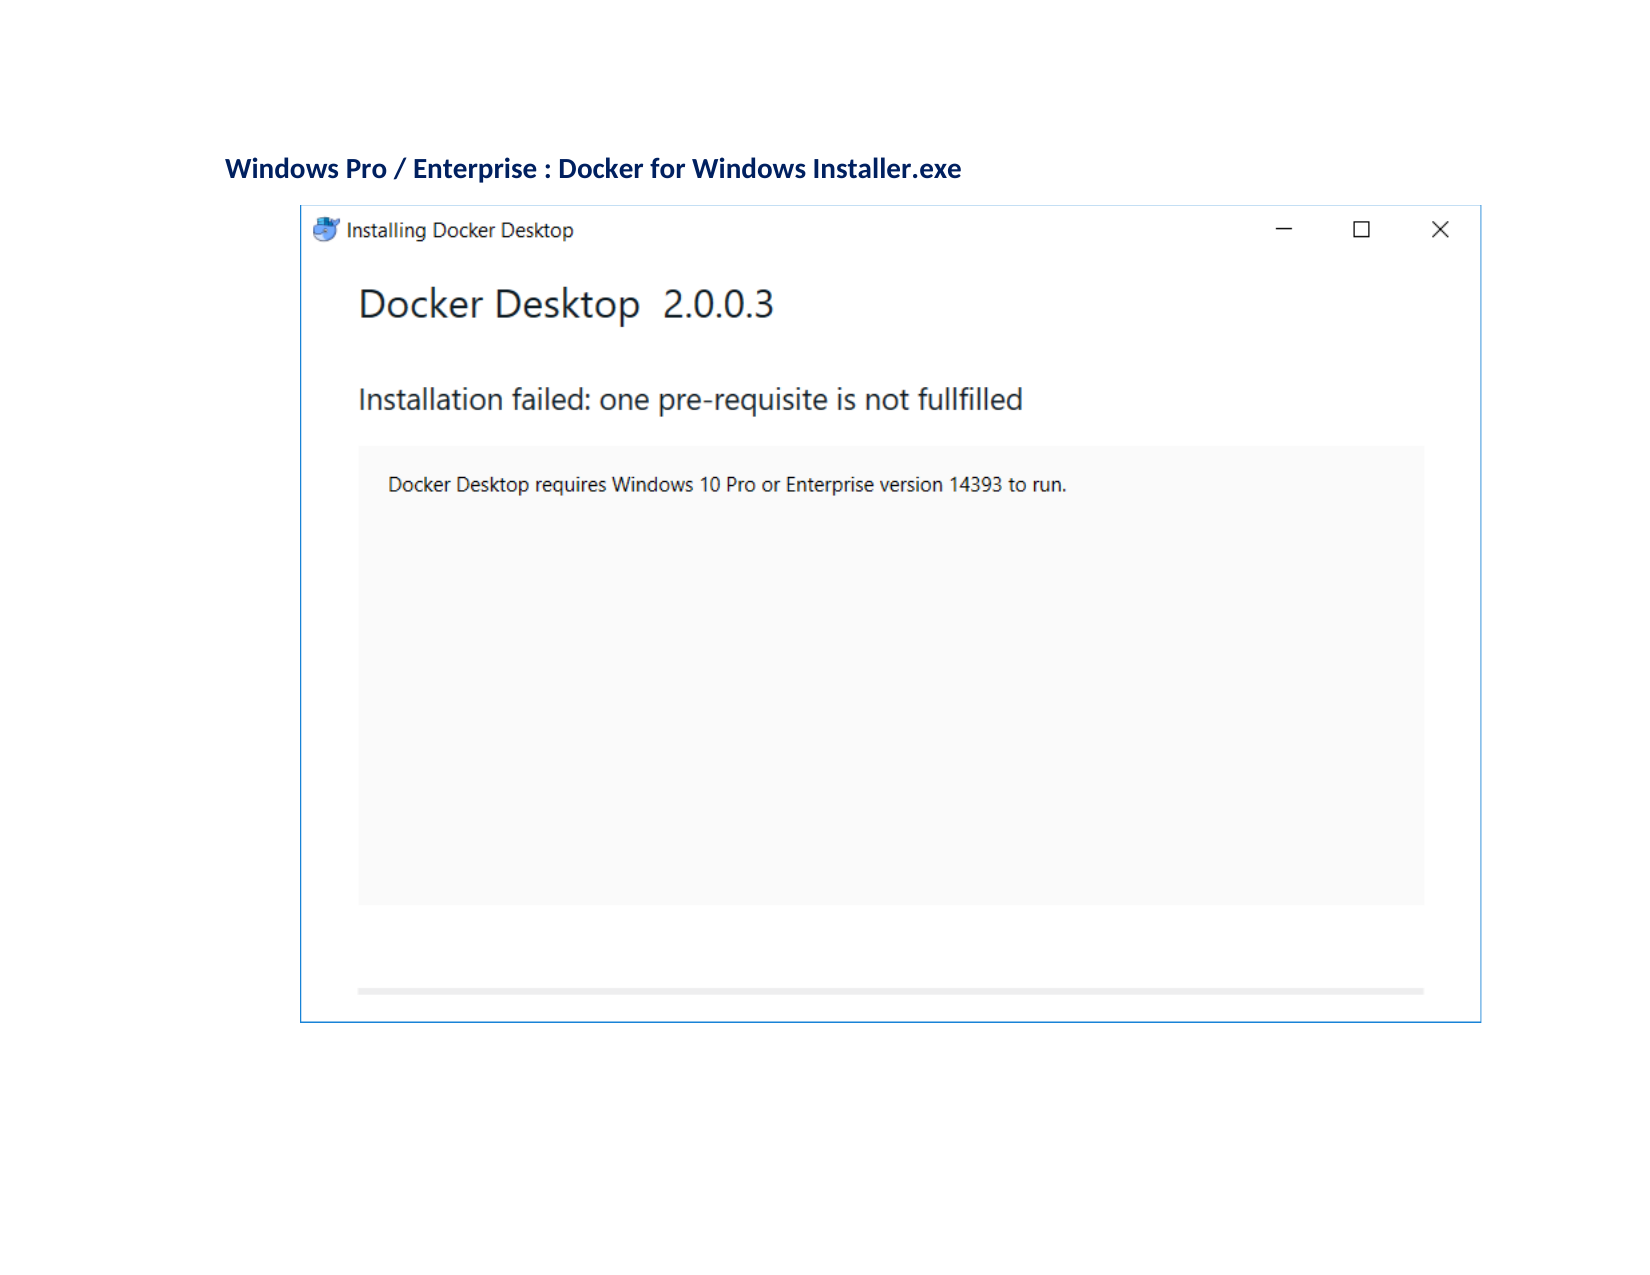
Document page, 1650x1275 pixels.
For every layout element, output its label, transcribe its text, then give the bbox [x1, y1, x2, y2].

picture [300, 205, 1482, 1023]
text Windows Pro / Enterprise : Docker for Windows Installer.exe [150, 150, 1500, 186]
